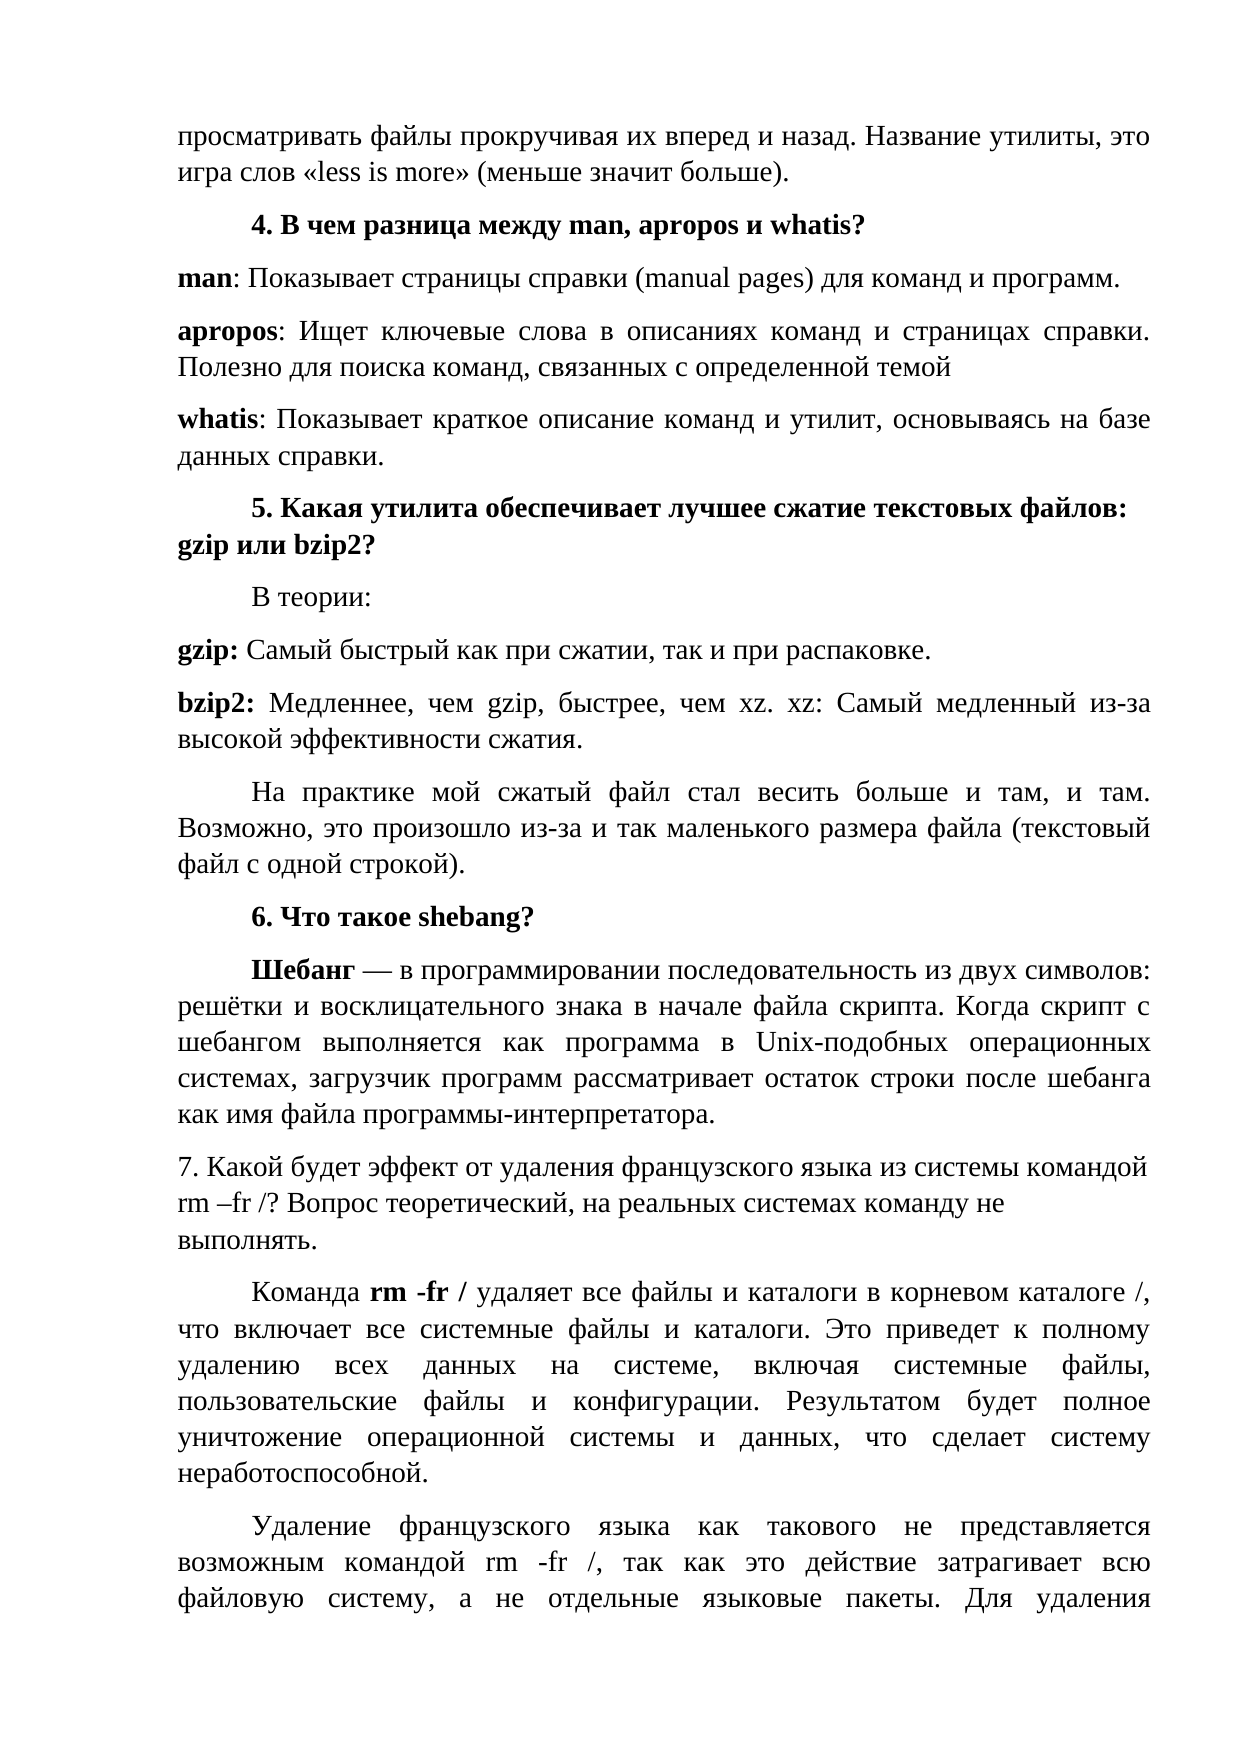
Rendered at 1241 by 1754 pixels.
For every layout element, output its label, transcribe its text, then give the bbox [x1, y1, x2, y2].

text В теории: [177, 579, 1152, 613]
text Шебанг — в программировании последовательность из двух символов: решётки и восклицательного знака в начале файла скрипта. Когда скрипт с шебангом выполняется как программа в Unix-подобных операционных системах, загрузчик программ рассматривает остаток строки после шебанга как имя файла программы-интерпретатора. [177, 952, 1152, 1130]
text 5. Какая утилита обеспечивает лучшее сжатие текстовых файлов: gzip или bzip2? [177, 491, 1152, 560]
text bzip2: Медленнее, чем gzip, быстрее, чем xz. xz: Самый медленный из-за высокой эффективности сжатия. [177, 685, 1152, 755]
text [177, 118, 1152, 188]
list Какой будет эффект от удаления французского языка из системы командой rm –fr /? Вопрос теоретический, на реальных системах команду не выполнять. [177, 1149, 1152, 1255]
text man: Показывает страницы справки (manual pages) для команд и программ. [177, 260, 1152, 293]
text apropos: Ищет ключевые слова в описаниях команд и страницах справки. Полезно для поиска команд, связанных с определенной темой [177, 313, 1152, 382]
list Команда rm -fr / удаляет все файлы и каталоги в корневом каталоге /, что включает все системные файлы и каталоги. Это приведет к полному удалению всех данных на системе, включая системные файлы, пользовательские файлы и конфигурации. Результатом будет полное уничтожение операционной системы и данных, что сделает систему неработоспособной. [177, 1274, 1152, 1489]
text whatis: Показывает краткое описание команд и утилит, основываясь на базе данных справки. [177, 402, 1152, 471]
text 4. В чем разница между man, apropos и whatis? [177, 207, 1152, 241]
text gzip: Самый быстрый как при сжатии, так и при распаковке. [177, 632, 1152, 666]
text 6. Что такое shebang? [177, 899, 1152, 933]
text На практике мой сжатый файл стал весить больше и там, и там. Возможно, это произошло из-за и так маленького размера файла (текстовый файл с одной строкой). [177, 774, 1152, 880]
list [177, 1508, 1152, 1614]
